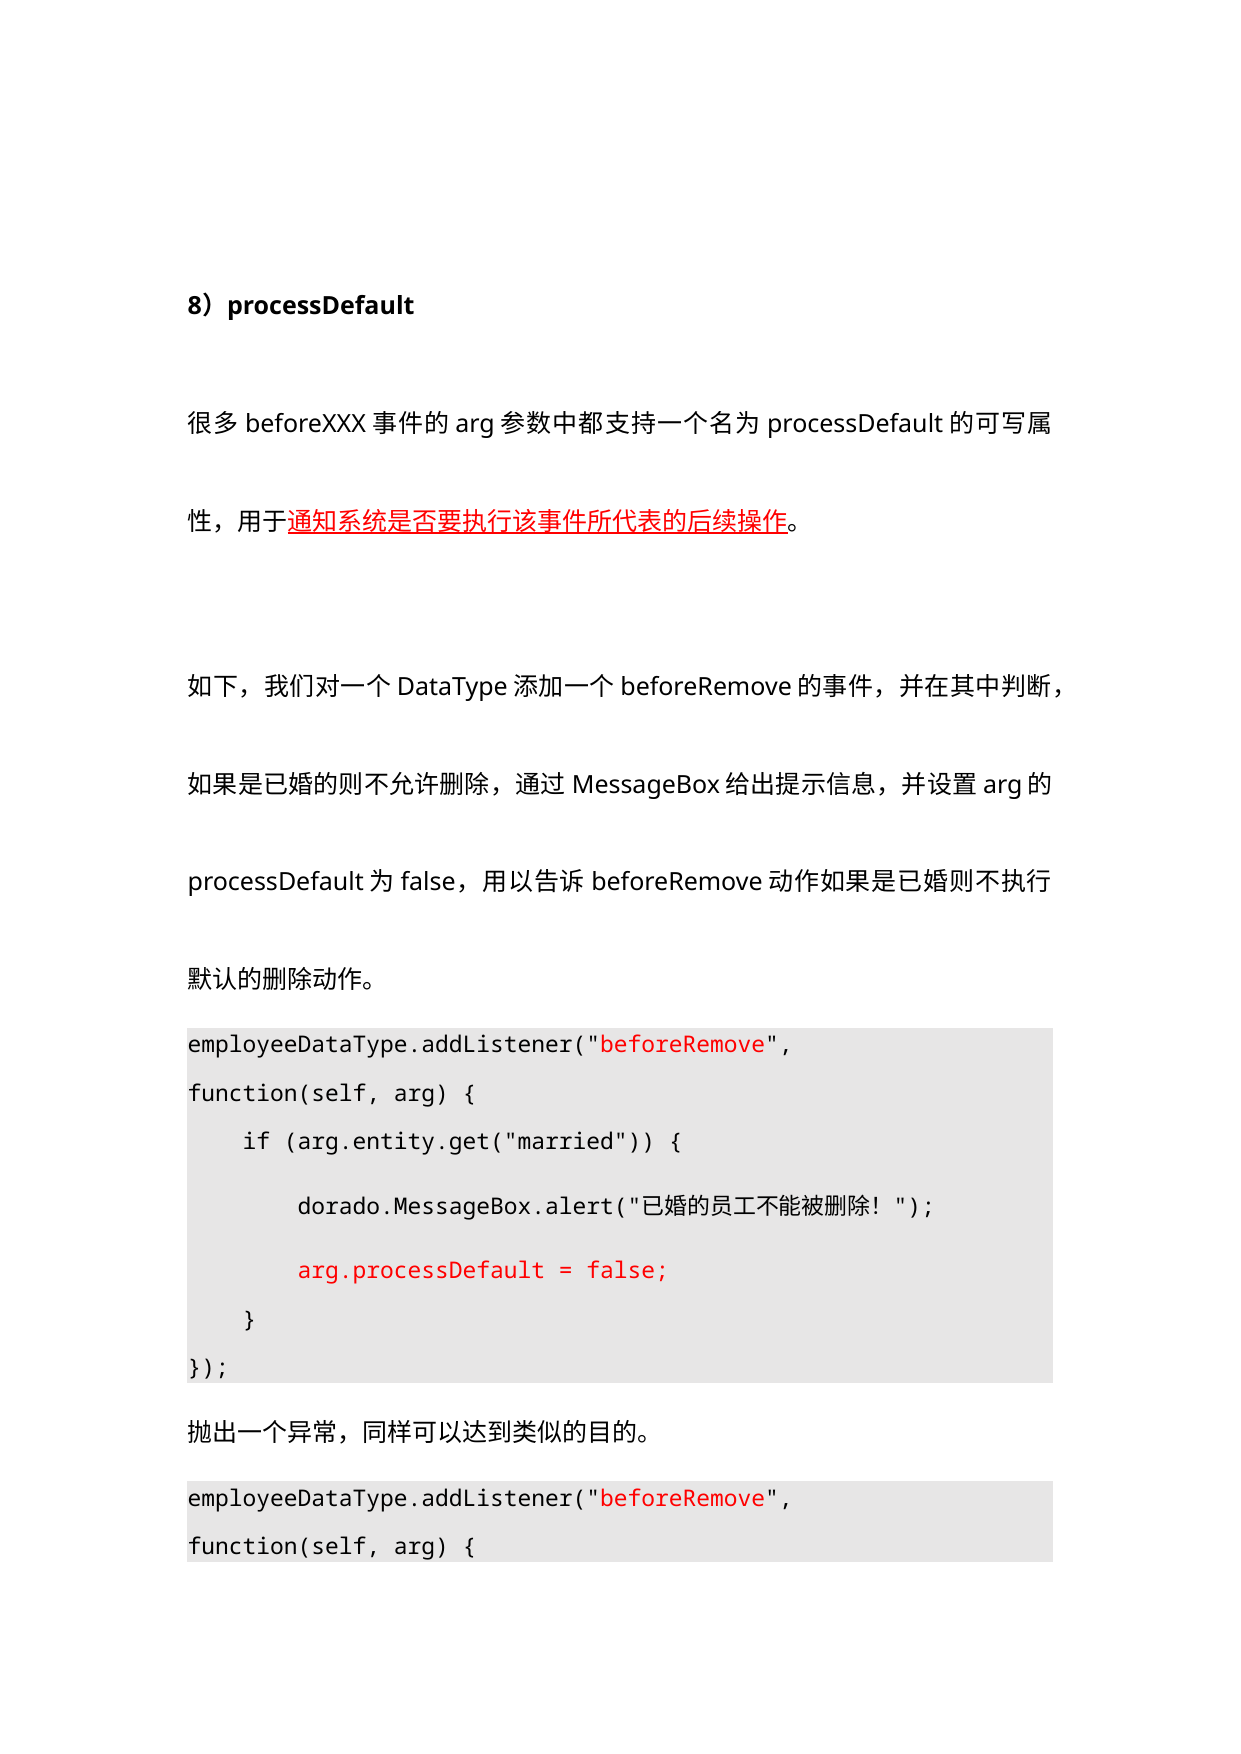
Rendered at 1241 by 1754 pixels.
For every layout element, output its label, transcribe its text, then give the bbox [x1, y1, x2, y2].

text 抛出一个异常，同样可以达到类似的目的。 [187, 1398, 1053, 1463]
text } [187, 1302, 1053, 1334]
text arg.processDefault = false; [187, 1254, 1053, 1286]
text dorado.MessageBox.alert("已婚的员工不能被删除！"); [187, 1172, 1053, 1237]
text function(self, arg) { [187, 1529, 1053, 1562]
text function(self, arg) { [187, 1076, 1053, 1108]
text if (arg.entity.get("married")) { [187, 1124, 1053, 1157]
text employeeDataType.addListener("beforeRemove", [187, 1481, 1053, 1514]
text 很多beforeXXX事件的arg参数中都支持一个名为processDefault的可写属性，用于通知系统是否要执行该事件所代表的后续操作。 [187, 389, 1053, 552]
subtitle 8）processDefault [187, 271, 1053, 336]
text 如下，我们对一个DataType添加一个beforeRemove的事件，并在其中判断，如果是已婚的则不允许删除，通过MessageBox给出提示信息，并设置arg的processDefault为false，用以告诉beforeRemove动作如果是已婚则不执行默认的删除动作。 [187, 652, 1053, 1010]
text }); [187, 1350, 1053, 1383]
text employeeDataType.addListener("beforeRemove", [187, 1028, 1053, 1060]
